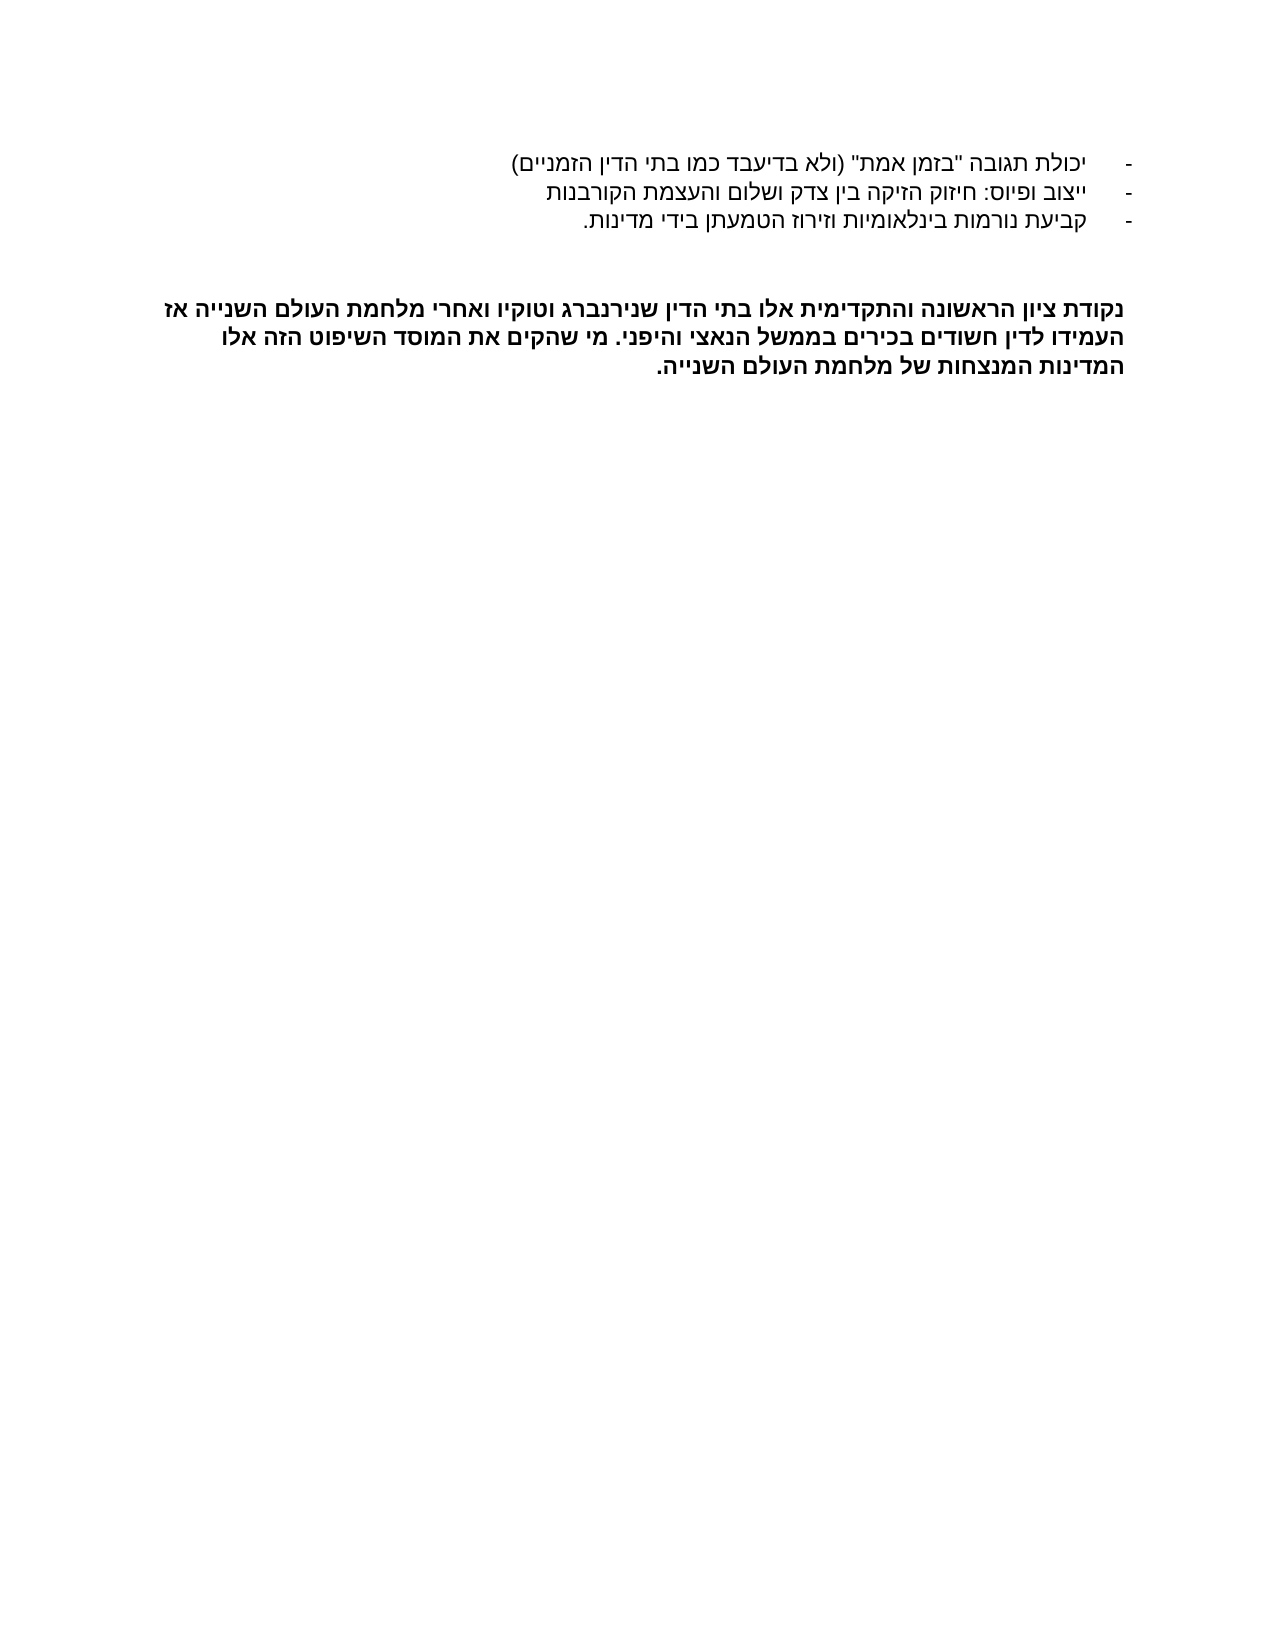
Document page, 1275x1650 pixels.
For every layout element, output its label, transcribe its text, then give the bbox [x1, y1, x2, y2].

list קביעת נורמות בינלאומיות וזירוז הטמעתן בידי מדינות. [150, 207, 1125, 233]
list ייצוב ופיוס: חיזוק הזיקה בין צדק ושלום והעצמת הקורבנות [150, 178, 1125, 205]
list יכולת תגובה "בזמן אמת" (ולא בדיעבד כמו בתי הדין הזמניים) [150, 150, 1125, 176]
text נקודת ציון הראשונה והתקדימית אלו בתי הדין שנירנברג וטוקיו ואחרי מלחמת העולם השנייה אז העמידו לדין חשודים בכירים בממשל הנאצי והיפני. מי שהקים את המוסד השיפוט הזה אלו המדינות המנצחות של מלחמת העולם השנייה. [150, 296, 1125, 379]
